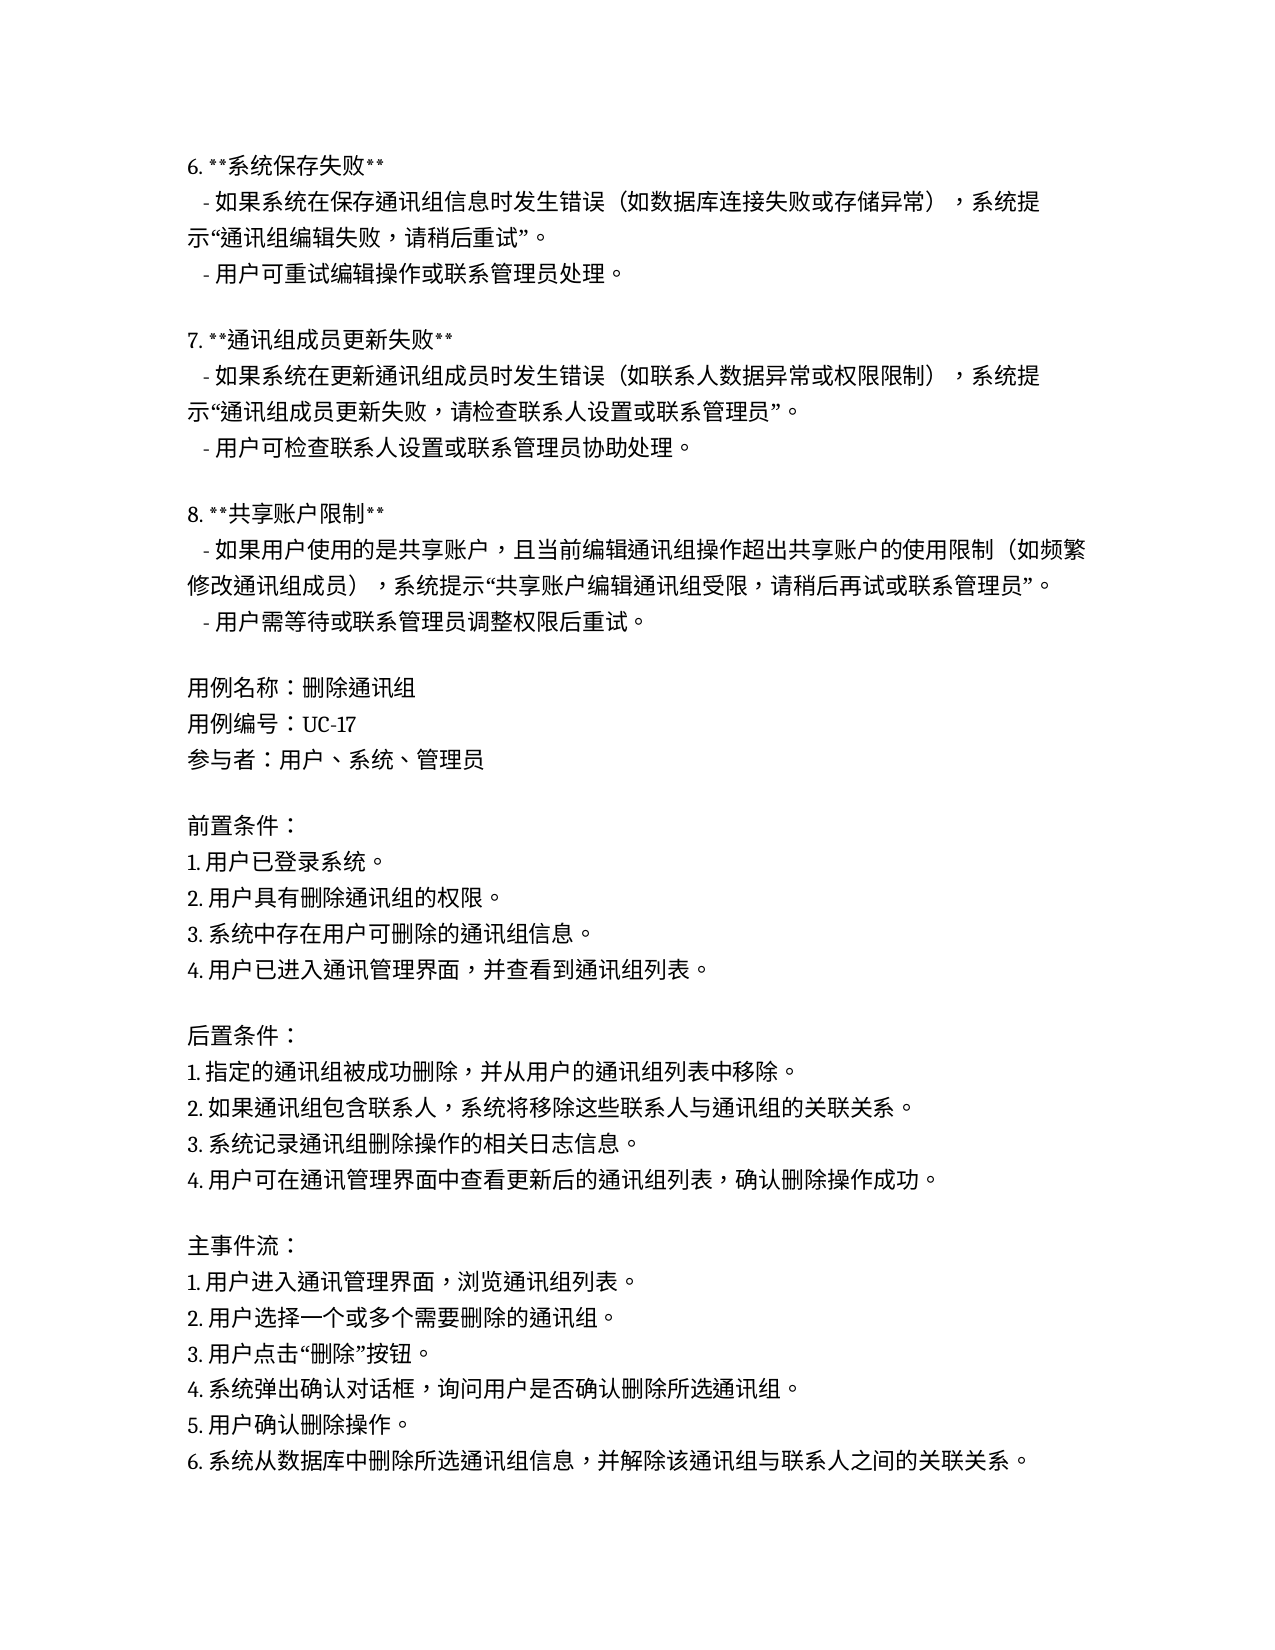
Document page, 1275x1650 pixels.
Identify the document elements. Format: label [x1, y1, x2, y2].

text [187, 150, 1087, 1477]
